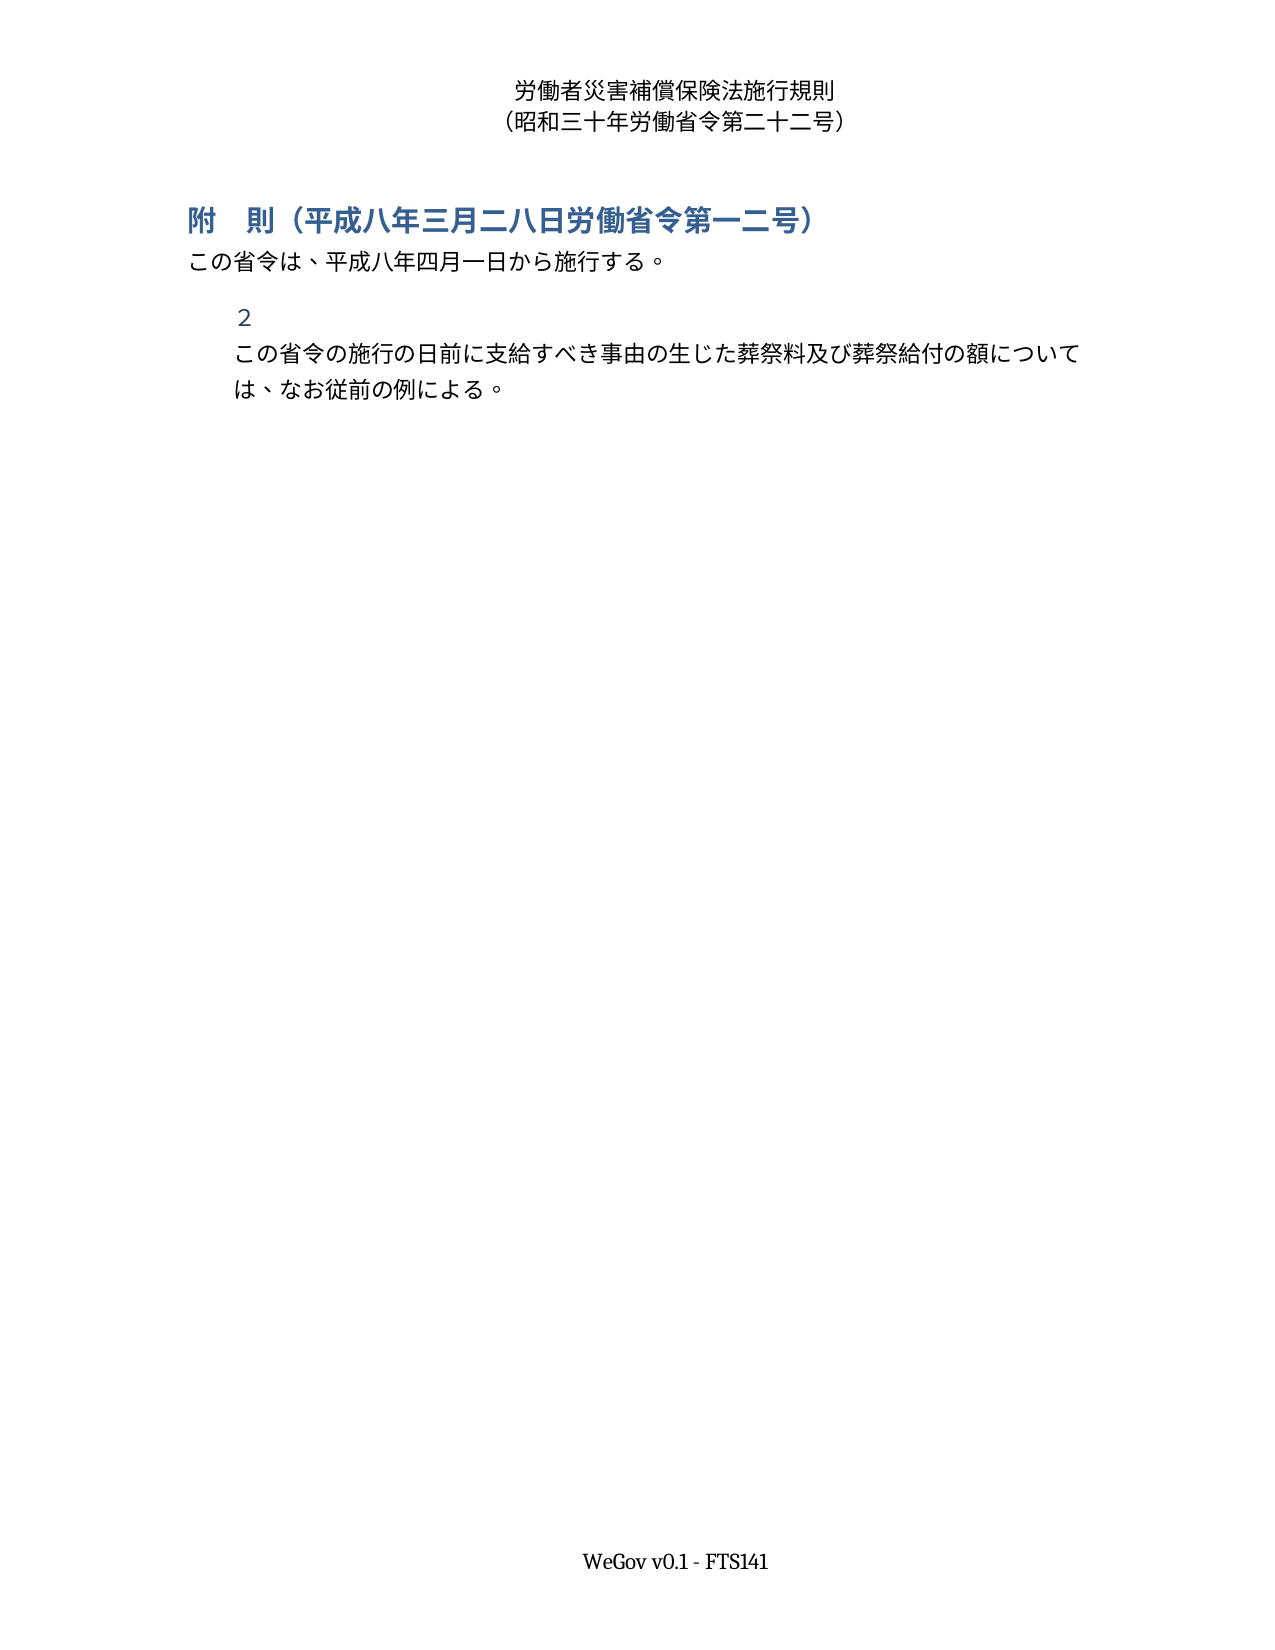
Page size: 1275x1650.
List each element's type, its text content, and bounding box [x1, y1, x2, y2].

text この省令は、平成八年四月一日から施行する。 [187, 246, 1087, 277]
text この省令の施行の日前に支給すべき事由の生じた葬祭料及び葬祭給付の額については、なお従前の例による。 [233, 338, 1087, 406]
subtitle ２ [233, 302, 1087, 334]
subtitle 附 則（平成八年三月二八日労働省令第一二号） [187, 200, 1087, 240]
